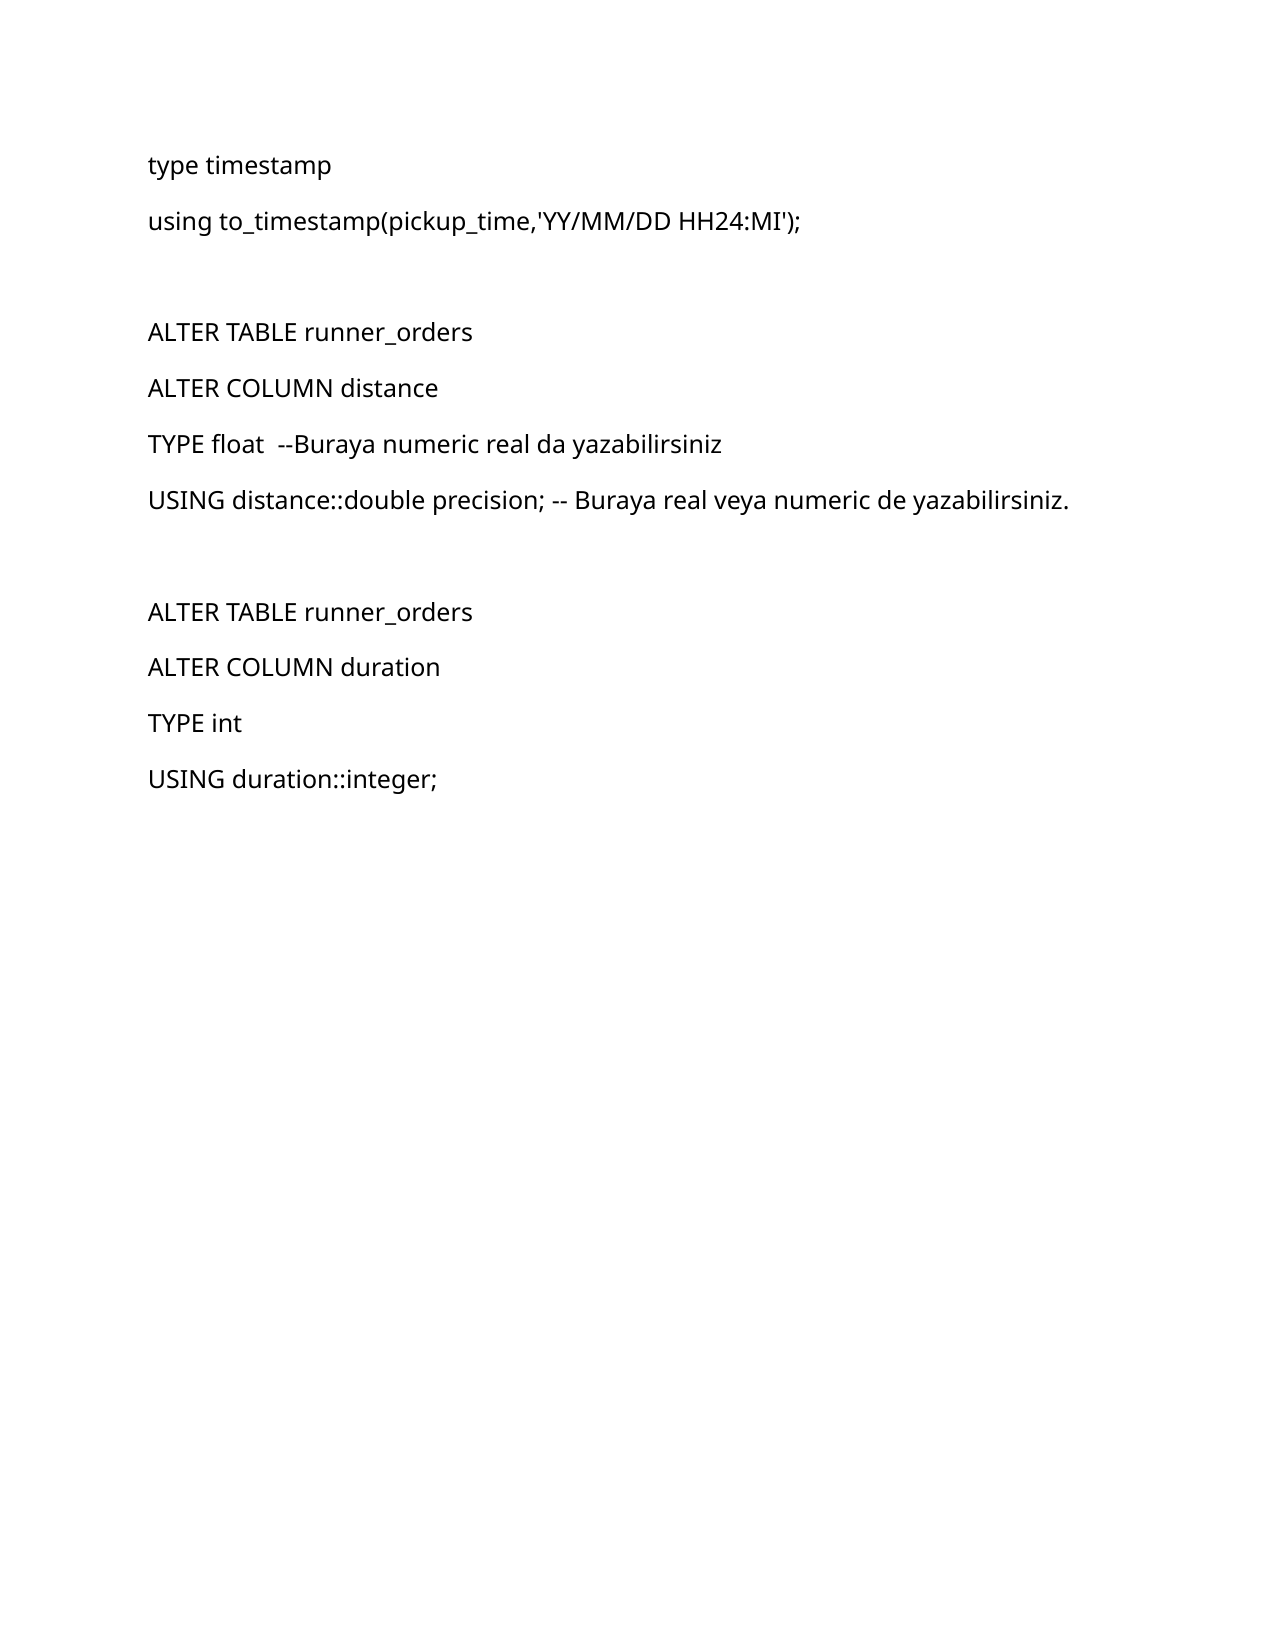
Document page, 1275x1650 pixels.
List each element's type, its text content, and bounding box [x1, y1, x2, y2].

text TYPE int [148, 706, 1127, 740]
text ALTER TABLE runner_orders [148, 594, 1127, 628]
text ALTER COLUMN duration [148, 650, 1127, 684]
text ALTER TABLE runner_orders [148, 315, 1127, 349]
text using to_timestamp(pickup_time,'YY/MM/DD HH24:MI'); [148, 203, 1127, 237]
text ALTER COLUMN distance [148, 371, 1127, 405]
text TYPE float --Buraya numeric real da yazabilirsiniz [148, 427, 1127, 461]
text USING duration::integer; [148, 762, 1127, 796]
text type timestamp [148, 148, 1127, 182]
text USING distance::double precision; -- Buraya real veya numeric de yazabilirsiniz. [148, 483, 1127, 517]
